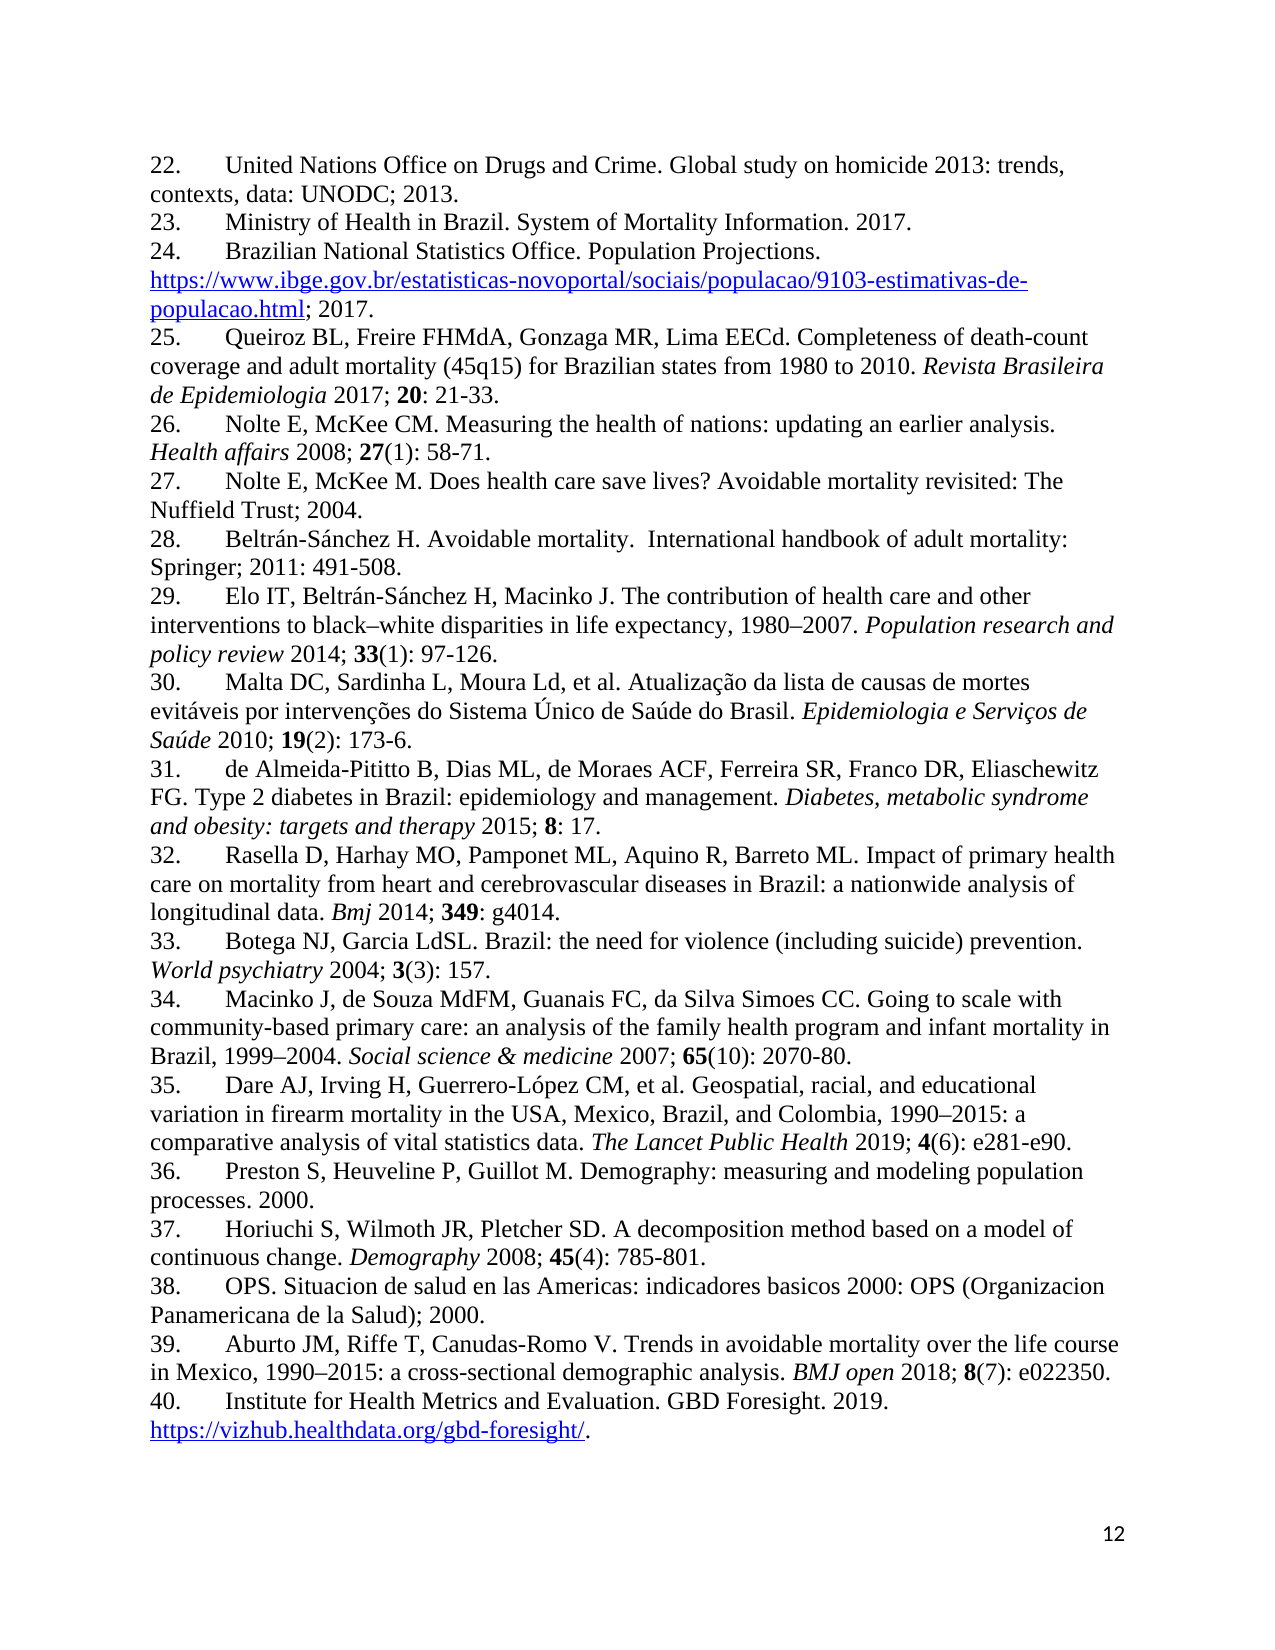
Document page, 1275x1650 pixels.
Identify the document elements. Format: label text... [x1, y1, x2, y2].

text 39. Aburto JM, Riffe T, Canudas-Romo V. Trends in avoidable mortality over the life course in Mexico, 1990–2015: a cross-sectional demographic analysis. BMJ open 2018; 8(7): e022350. [150, 1329, 1125, 1386]
text 22. United Nations Office on Drugs and Crime. Global study on homicide 2013: trends, contexts, data: UNODC; 2013. [150, 150, 1125, 207]
text 29. Elo IT, Beltrán-Sánchez H, Macinko J. The contribution of health care and other interventions to black–white disparities in life expectancy, 1980–2007. Population research and policy review 2014; 33(1): 97-126. [150, 581, 1125, 667]
text 28. Beltrán-Sánchez H. Avoidable mortality. International handbook of adult mortality: Springer; 2011: 491-508. [150, 524, 1125, 581]
text 25. Queiroz BL, Freire FHMdA, Gonzaga MR, Lima EECd. Completeness of death-count coverage and adult mortality (45q15) for Brazilian states from 1980 to 2010. Revista Brasileira de Epidemiologia 2017; 20: 21-33. [150, 322, 1125, 409]
text 40. Institute for Health Metrics and Evaluation. GBD Foresight. 2019. https://vizhub.healthdata.org/gbd-foresight/. [150, 1386, 1125, 1444]
text 34. Macinko J, de Souza MdFM, Guanais FC, da Silva Simoes CC. Going to scale with community-based primary care: an analysis of the family health program and infant mortality in Brazil, 1999–2004. Social science & medicine 2007; 65(10): 2070-80. [150, 984, 1125, 1070]
text 33. Botega NJ, Garcia LdSL. Brazil: the need for violence (including suicide) prevention. World psychiatry 2004; 3(3): 157. [150, 926, 1125, 984]
text 23. Ministry of Health in Brazil. System of Mortality Information. 2017. [150, 207, 1125, 236]
text 36. Preston S, Heuveline P, Guillot M. Demography: measuring and modeling population processes. 2000. [150, 1156, 1125, 1214]
text 24. Brazilian National Statistics Office. Population Projections. https://www.ibge.gov.br/estatisticas-novoportal/sociais/populacao/9103-estimativas-de-populacao.html; 2017. [150, 236, 1125, 322]
text 35. Dare AJ, Irving H, Guerrero-López CM, et al. Geospatial, racial, and educational variation in firearm mortality in the USA, Mexico, Brazil, and Colombia, 1990–2015: a comparative analysis of vital statistics data. The Lancet Public Health 2019; 4(6): e281-e90. [150, 1070, 1125, 1156]
text 30. Malta DC, Sardinha L, Moura Ld, et al. Atualização da lista de causas de mortes evitáveis por intervenções do Sistema Único de Saúde do Brasil. Epidemiologia e Serviços de Saúde 2010; 19(2): 173-6. [150, 667, 1125, 754]
text 26. Nolte E, McKee CM. Measuring the health of nations: updating an earlier analysis. Health affairs 2008; 27(1): 58-71. [150, 409, 1125, 466]
text 31. de Almeida-Pititto B, Dias ML, de Moraes ACF, Ferreira SR, Franco DR, Eliaschewitz FG. Type 2 diabetes in Brazil: epidemiology and management. Diabetes, metabolic syndrome and obesity: targets and therapy 2015; 8: 17. [150, 754, 1125, 840]
text 37. Horiuchi S, Wilmoth JR, Pletcher SD. A decomposition method based on a model of continuous change. Demography 2008; 45(4): 785-801. [150, 1214, 1125, 1271]
text 32. Rasella D, Harhay MO, Pamponet ML, Aquino R, Barreto ML. Impact of primary health care on mortality from heart and cerebrovascular diseases in Brazil: a nationwide analysis of longitudinal data. Bmj 2014; 349: g4014. [150, 840, 1125, 926]
text 27. Nolte E, McKee M. Does health care save lives? Avoidable mortality revisited: The Nuffield Trust; 2004. [150, 466, 1125, 524]
text 38. OPS. Situacion de salud en las Americas: indicadores basicos 2000: OPS (Organizacion Panamericana de la Salud); 2000. [150, 1271, 1125, 1329]
